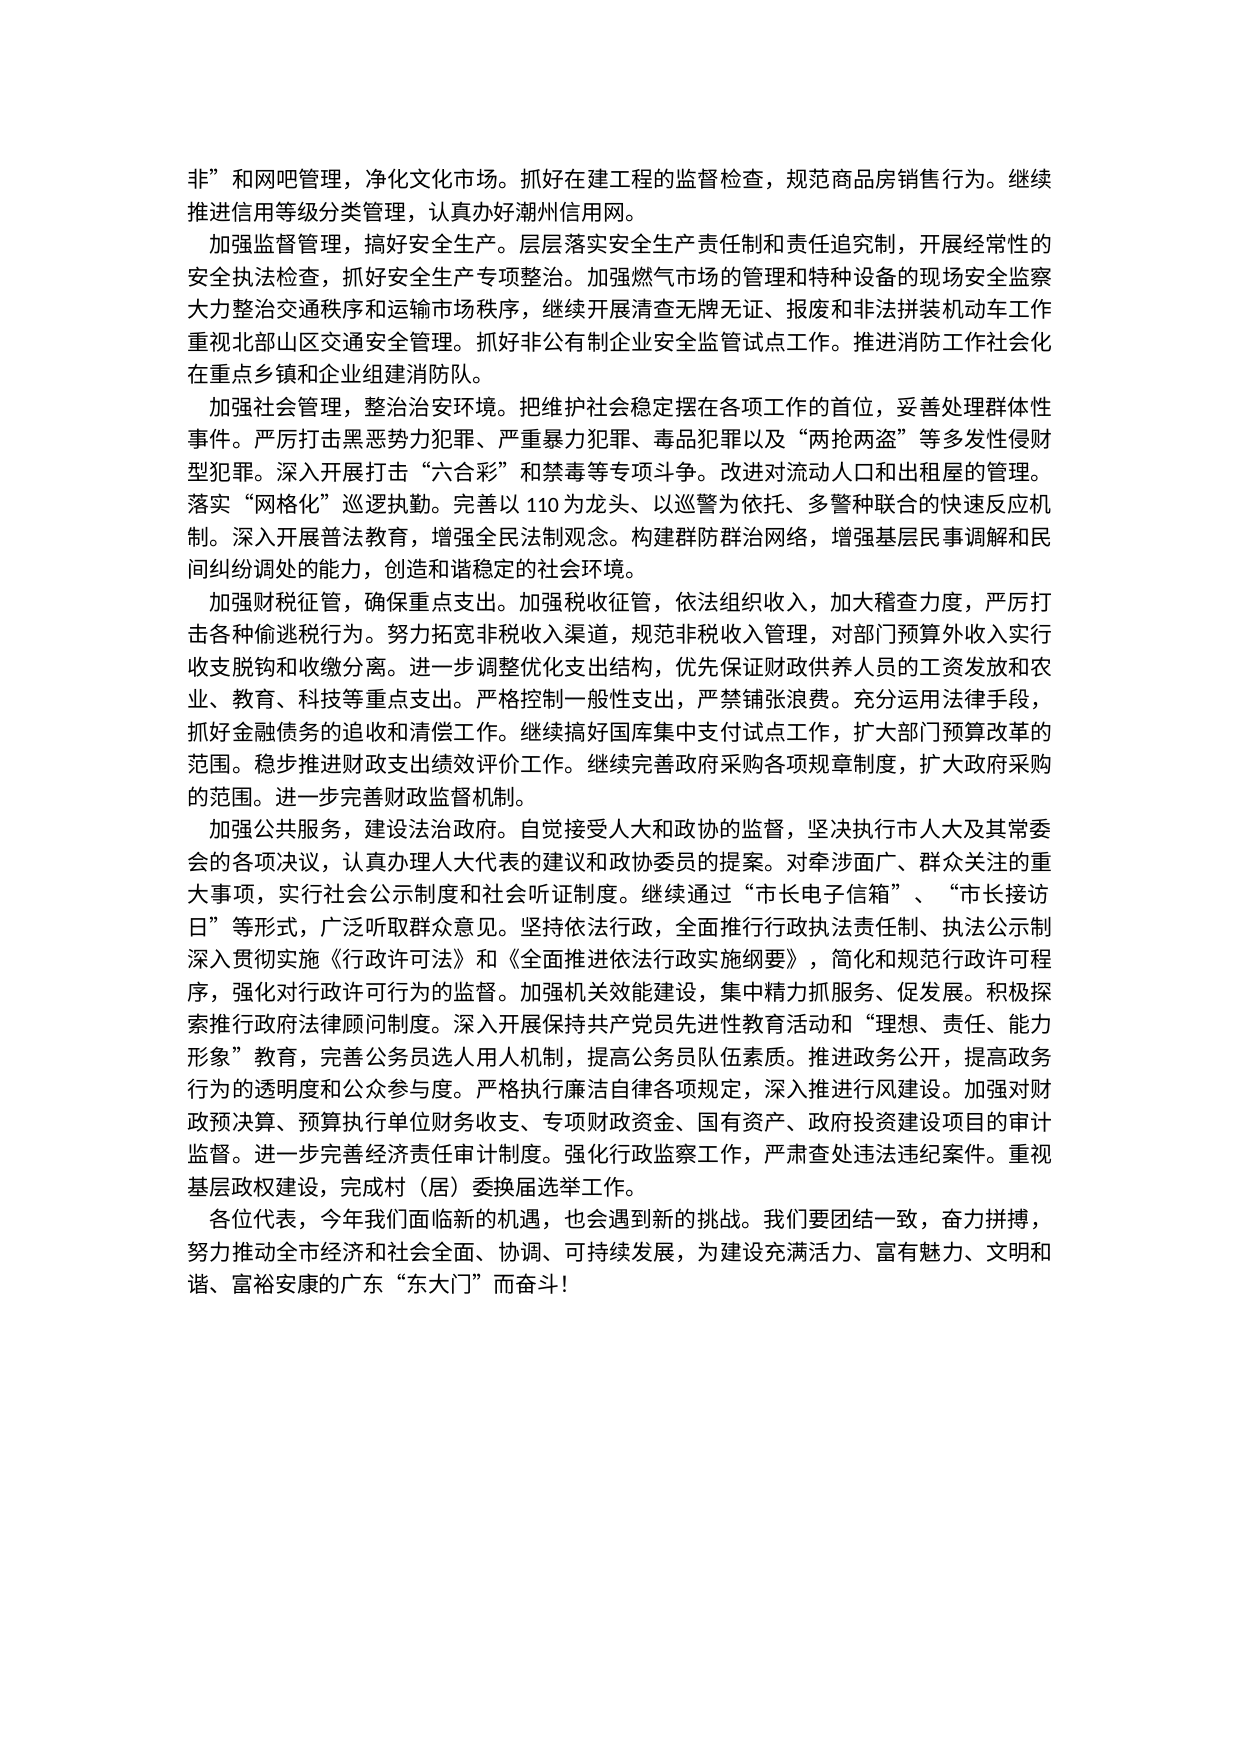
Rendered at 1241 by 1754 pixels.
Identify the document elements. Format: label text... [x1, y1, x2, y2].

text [187, 162, 1053, 227]
text 各位代表，今年我们面临新的机遇，也会遇到新的挑战。我们要团结一致，奋力拼搏，努力推动全市经济和社会全面、协调、可持续发展，为建设充满活力、富有魅力、文明和谐、富裕安康的广东“东大门”而奋斗！ [187, 1202, 1053, 1299]
text 加强社会管理，整治治安环境。把维护社会稳定摆在各项工作的首位，妥善处理群体性事件。严厉打击黑恶势力犯罪、严重暴力犯罪、毒品犯罪以及“两抢两盗”等多发性侵财型犯罪。深入开展打击“六合彩”和禁毒等专项斗争。改进对流动人口和出租屋的管理。落实“网格化”巡逻执勤。完善以110为龙头、以巡警为依托、多警种联合的快速反应机制。深入开展普法教育，增强全民法制观念。构建群防群治网络，增强基层民事调解和民间纠纷调处的能力，创造和谐稳定的社会环境。 [187, 389, 1053, 584]
text 加强监督管理，搞好安全生产。层层落实安全生产责任制和责任追究制，开展经常性的安全执法检查，抓好安全生产专项整治。加强燃气市场的管理和特种设备的现场安全监察。大力整治交通秩序和运输市场秩序，继续开展清查无牌无证、报废和非法拼装机动车工作，重视北部山区交通安全管理。抓好非公有制企业安全监管试点工作。推进消防工作社会化，在重点乡镇和企业组建消防队。 [187, 227, 1053, 389]
text 加强财税征管，确保重点支出。加强税收征管，依法组织收入，加大稽查力度，严厉打击各种偷逃税行为。努力拓宽非税收入渠道，规范非税收入管理，对部门预算外收入实行收支脱钩和收缴分离。进一步调整优化支出结构，优先保证财政供养人员的工资发放和农业、教育、科技等重点支出。严格控制一般性支出，严禁铺张浪费。充分运用法律手段，抓好金融债务的追收和清偿工作。继续搞好国库集中支付试点工作，扩大部门预算改革的范围。稳步推进财政支出绩效评价工作。继续完善政府采购各项规章制度，扩大政府采购的范围。进一步完善财政监督机制。 [187, 584, 1053, 812]
text 加强公共服务，建设法治政府。自觉接受人大和政协的监督，坚决执行市人大及其常委会的各项决议，认真办理人大代表的建议和政协委员的提案。对牵涉面广、群众关注的重大事项，实行社会公示制度和社会听证制度。继续通过“市长电子信箱”、“市长接访日”等形式，广泛听取群众意见。坚持依法行政，全面推行行政执法责任制、执法公示制。深入贯彻实施《行政许可法》和《全面推进依法行政实施纲要》，简化和规范行政许可程序，强化对行政许可行为的监督。加强机关效能建设，集中精力抓服务、促发展。积极探索推行政府法律顾问制度。深入开展保持共产党员先进性教育活动和“理想、责任、能力、形象”教育，完善公务员选人用人机制，提高公务员队伍素质。推进政务公开，提高政务行为的透明度和公众参与度。严格执行廉洁自律各项规定，深入推进行风建设。加强对财政预决算、预算执行单位财务收支、专项财政资金、国有资产、政府投资建设项目的审计监督。进一步完善经济责任审计制度。强化行政监察工作，严肃查处违法违纪案件。重视基层政权建设，完成村（居）委换届选举工作。 [187, 812, 1053, 1202]
